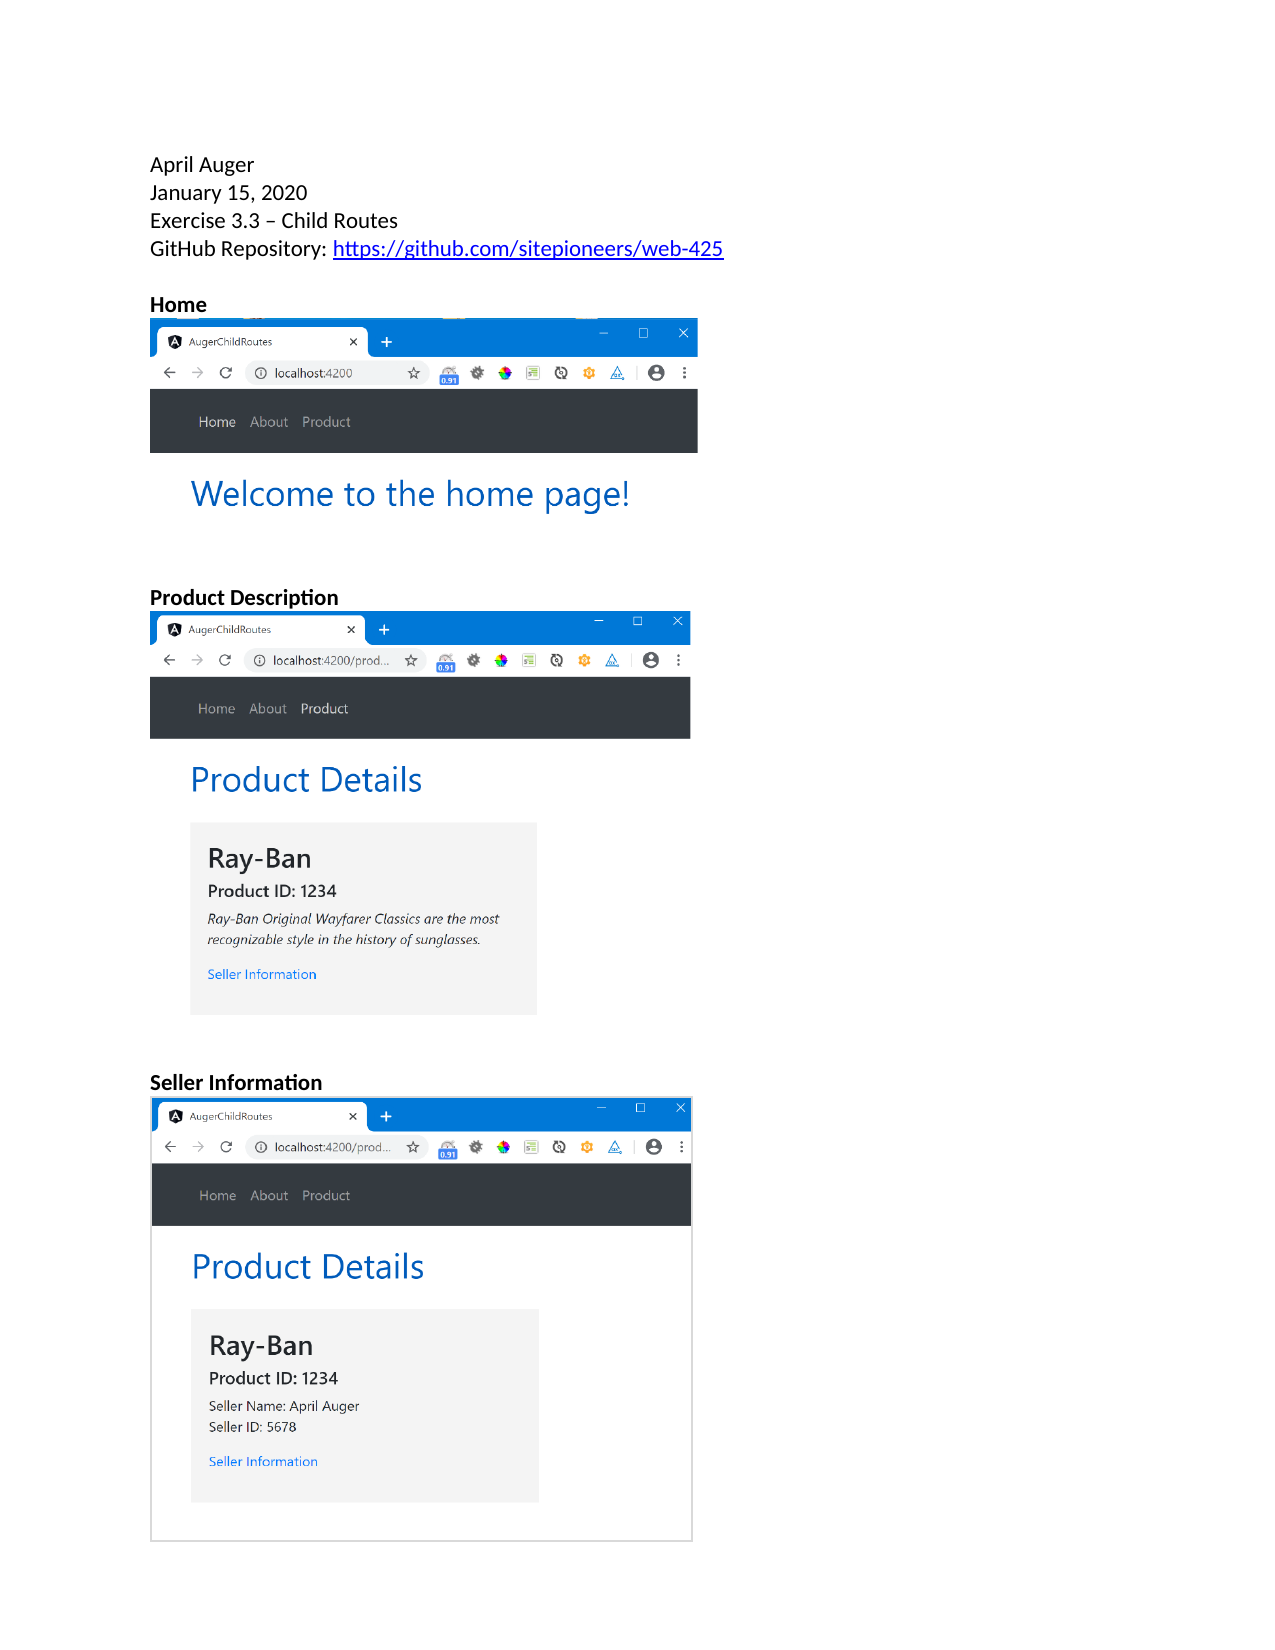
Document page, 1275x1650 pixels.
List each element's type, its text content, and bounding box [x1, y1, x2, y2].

text Product Description [150, 583, 1125, 611]
picture [150, 611, 691, 1041]
picture [152, 1098, 691, 1540]
text January 15, 2020 [150, 178, 1125, 206]
picture [150, 318, 698, 556]
text April Auger [150, 150, 1125, 178]
text Exercise 3.3 – Child Routes [150, 206, 1125, 234]
text Seller Information [150, 1068, 1125, 1096]
text GitHub Repository: https://github.com/sitepioneers/web-425 [150, 234, 1125, 262]
text Home [150, 290, 1125, 318]
